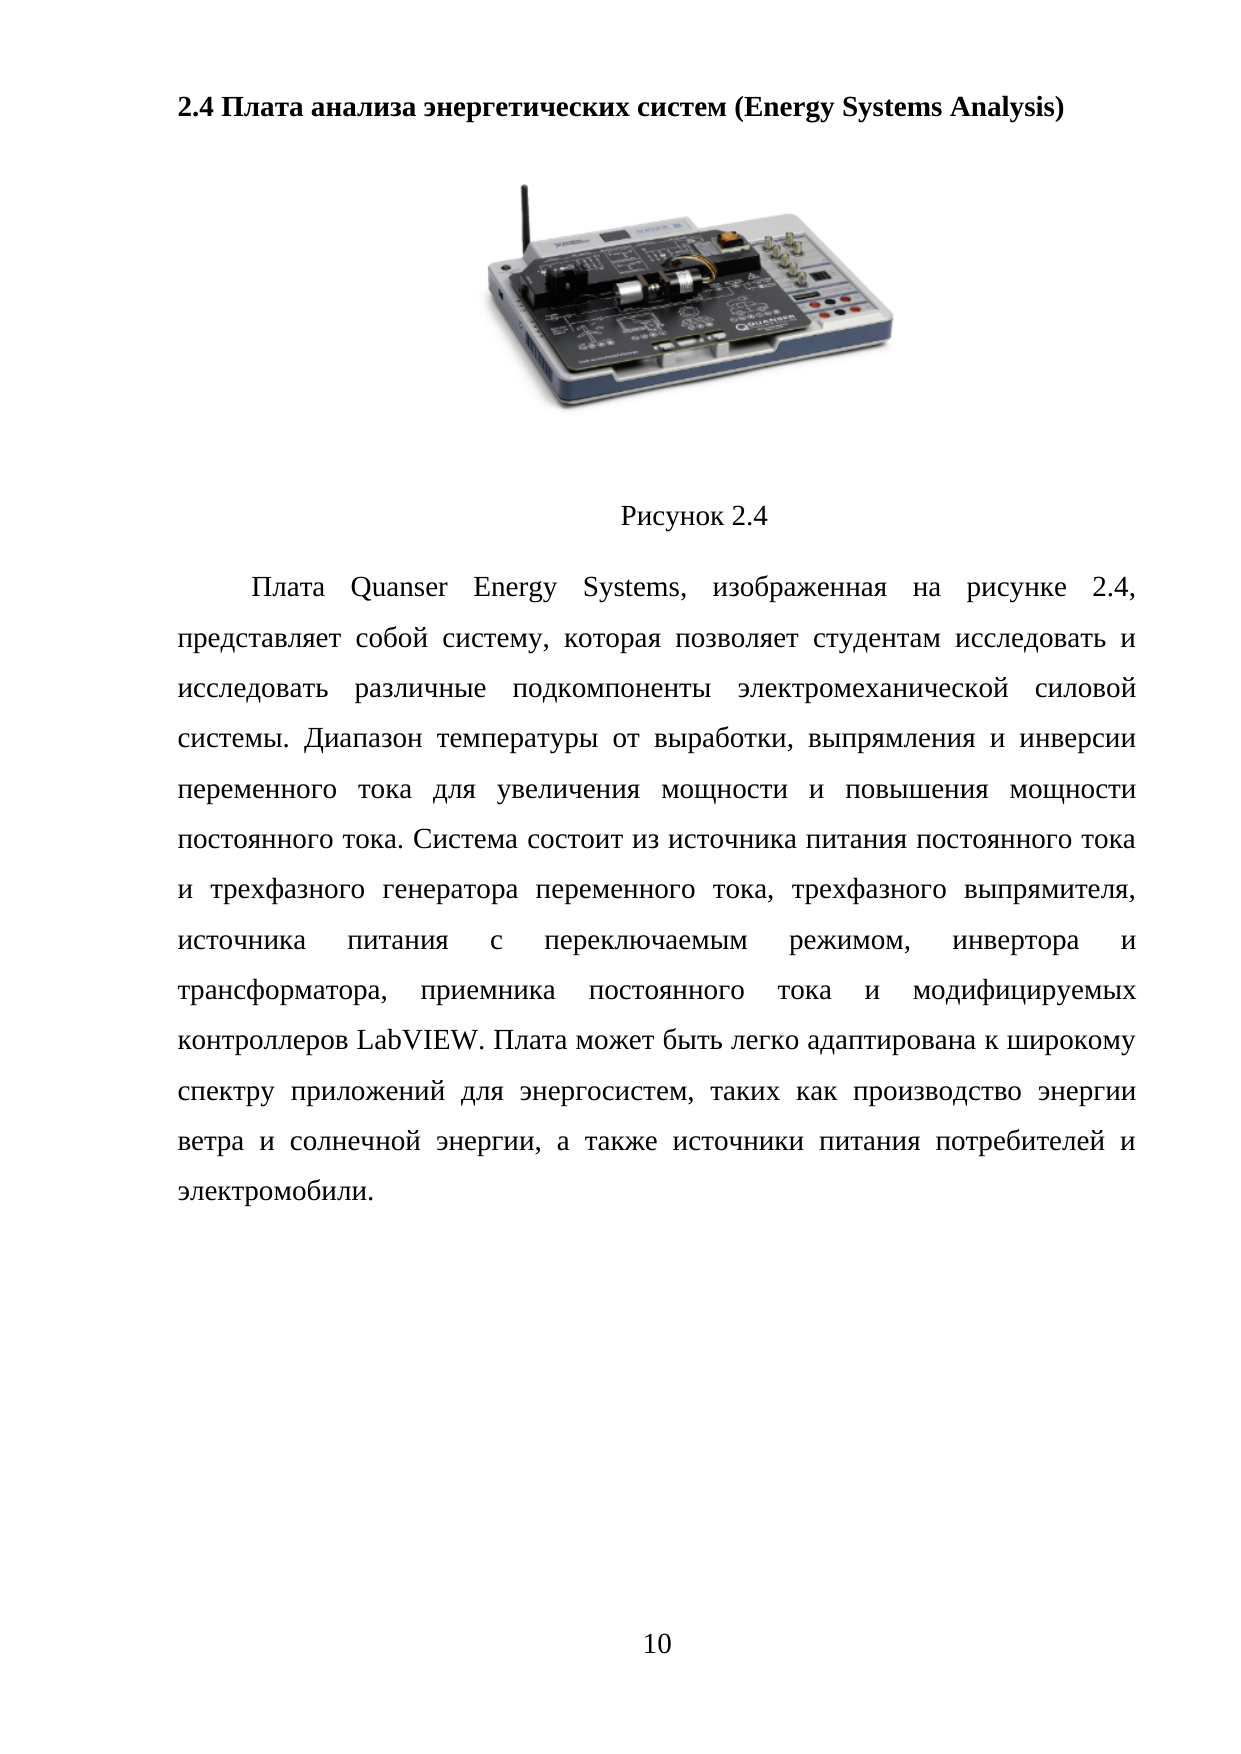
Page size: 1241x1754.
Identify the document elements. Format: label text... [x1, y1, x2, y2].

picture [446, 145, 942, 461]
text Плата Quanser Energy Systems, изображенная на рисунке 2.4, представляет собой систему, которая позволяет студентам исследовать и исследовать различные подкомпоненты электромеханической силовой системы. Диапазон температуры от выработки, выпрямления и инверсии переменного тока для увеличения мощности и повышения мощности постоянного тока. Система состоит из источника питания постоянного тока и трехфазного генератора переменного тока, трехфазного выпрямителя, источника питания с переключаемым режимом, инвертора и трансформатора, приемника постоянного тока и модифицируемых контроллеров LabVIEW. Плата может быть легко адаптирована к широкому спектру приложений для энергосистем, таких как производство энергии ветра и солнечной энергии, а также источники питания потребителей и электромобили. [177, 569, 1137, 1207]
text Рисунок 2.4 [177, 498, 1137, 532]
subtitle Плата анализа энергетических систем (Energy Systems Analysis) [177, 89, 1137, 122]
